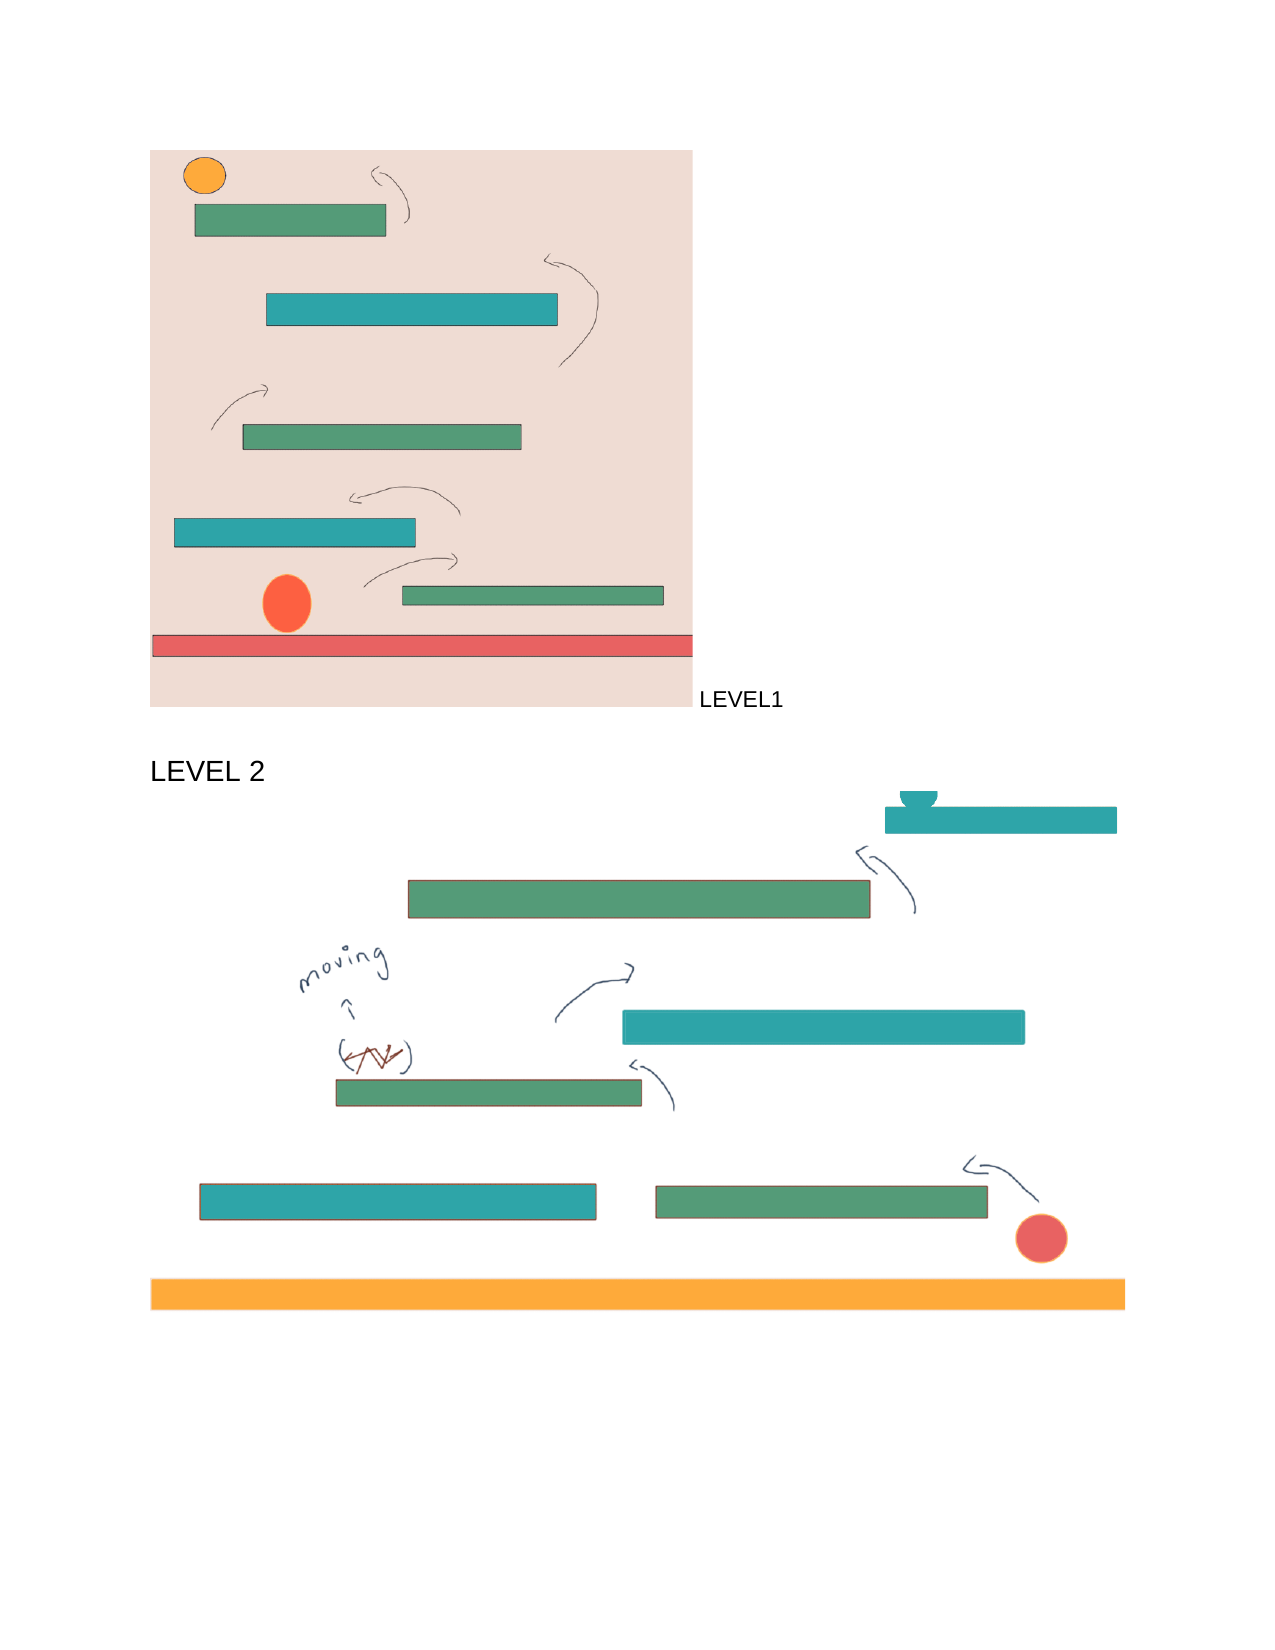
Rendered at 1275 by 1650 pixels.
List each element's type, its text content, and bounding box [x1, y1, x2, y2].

text LEVEL 2 [150, 754, 1125, 791]
picture [150, 150, 693, 707]
picture [150, 791, 1125, 1372]
